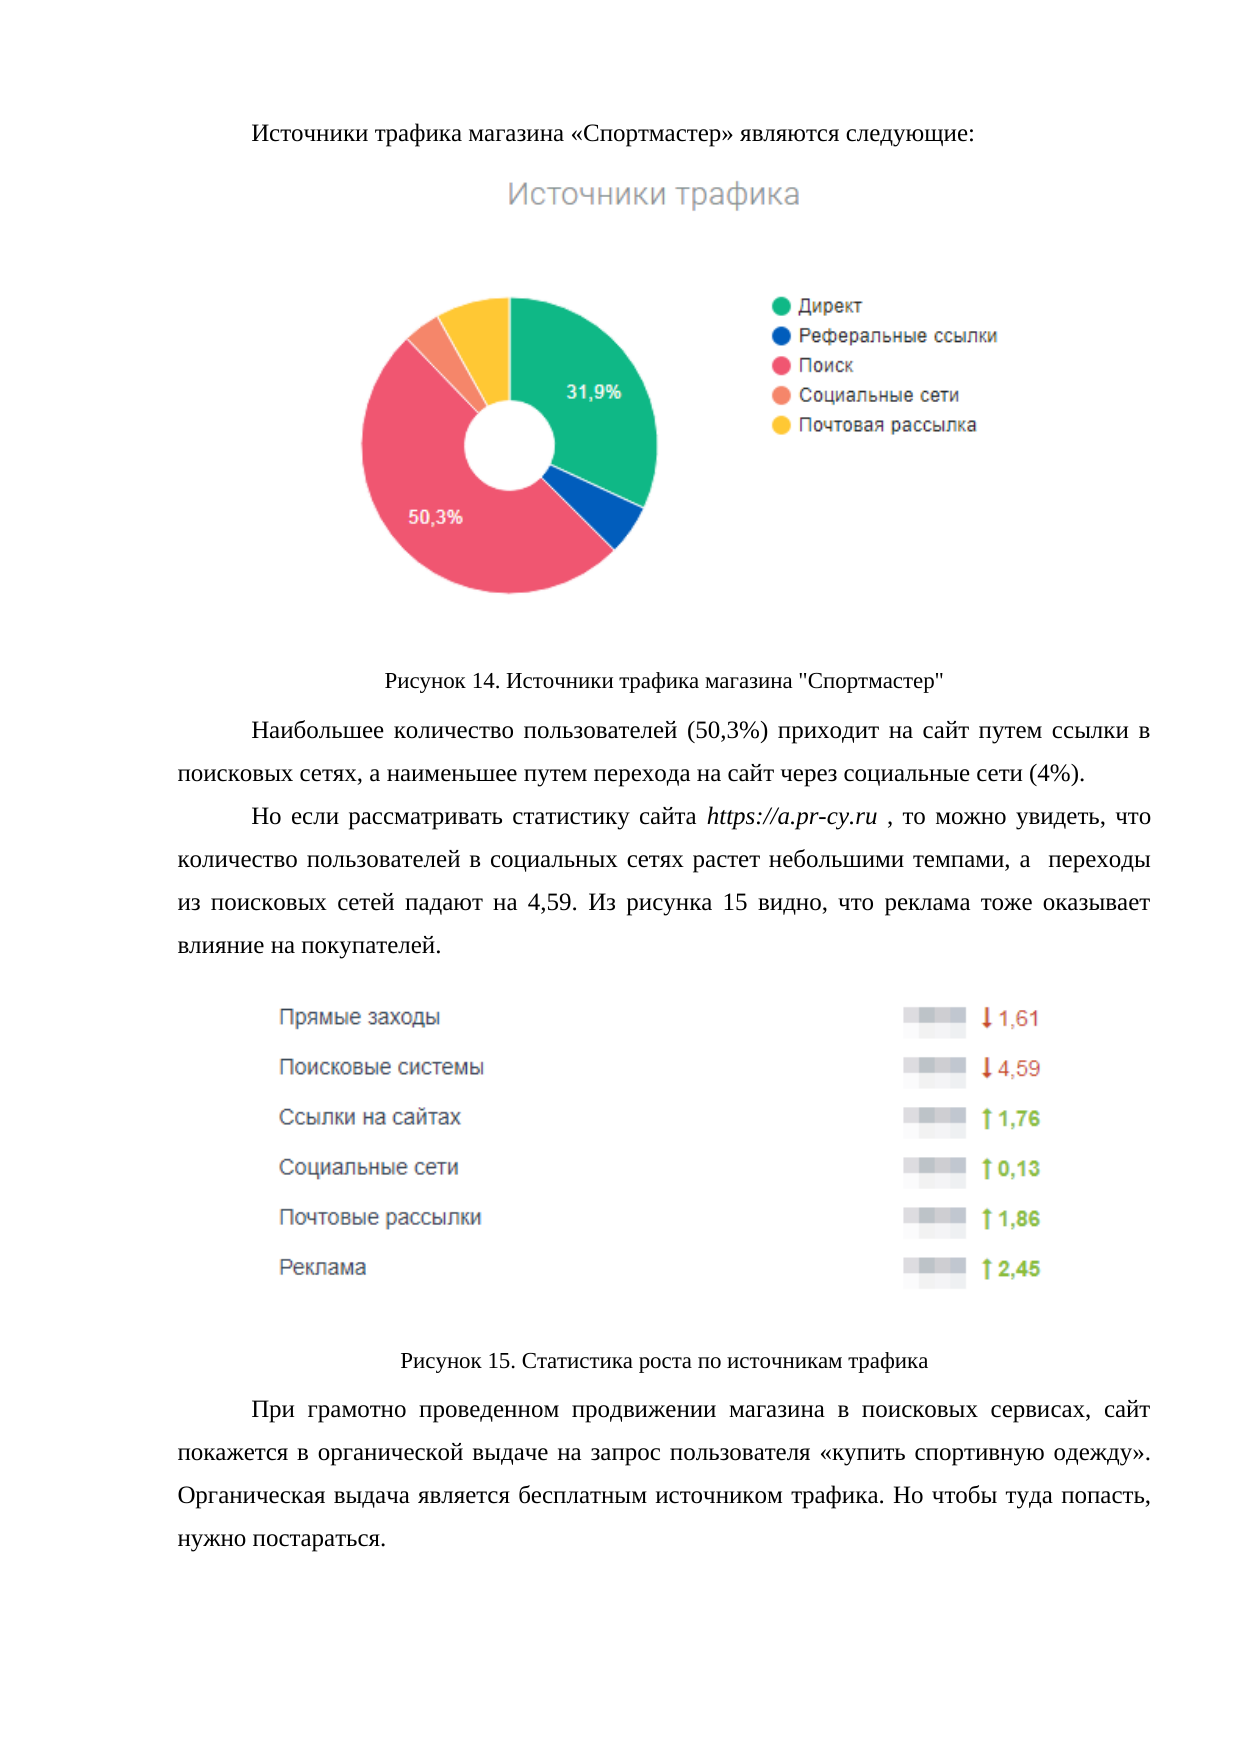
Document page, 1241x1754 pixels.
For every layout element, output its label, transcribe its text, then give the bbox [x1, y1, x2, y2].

picture [258, 973, 1071, 1322]
text Но если рассматривать статистику сайта https://a.pr-cy.ru , то можно увидеть, что количество пользователей в социальных сетях растет небольшими темпами, а переходы из поисковых сетей падают на 4,59. Из рисунка 15 видно, что реклама тоже оказывает влияние на покупателей. [177, 801, 1152, 959]
text При грамотно проведенном продвижении магазина в поисковых сервисах, сайт покажется в органической выдаче на запрос пользователя «купить спортивную одежду». Органическая выдача является бесплатным источником трафика. Но чтобы туда попасть, нужно постараться. [177, 1394, 1152, 1552]
text Рисунок 14. Источники трафика магазина "Спортмастер" [177, 667, 1152, 694]
text Источники трафика магазина «Спортмастер» являются следующие: [177, 118, 1152, 147]
text Рисунок 15. Статистика роста по источникам трафика [177, 1347, 1152, 1373]
picture [294, 161, 1035, 643]
text Наибольшее количество пользователей (50,3%) приходит на сайт путем ссылки в поисковых сетях, а наименьшее путем перехода на сайт через социальные сети (4%). [177, 715, 1152, 787]
